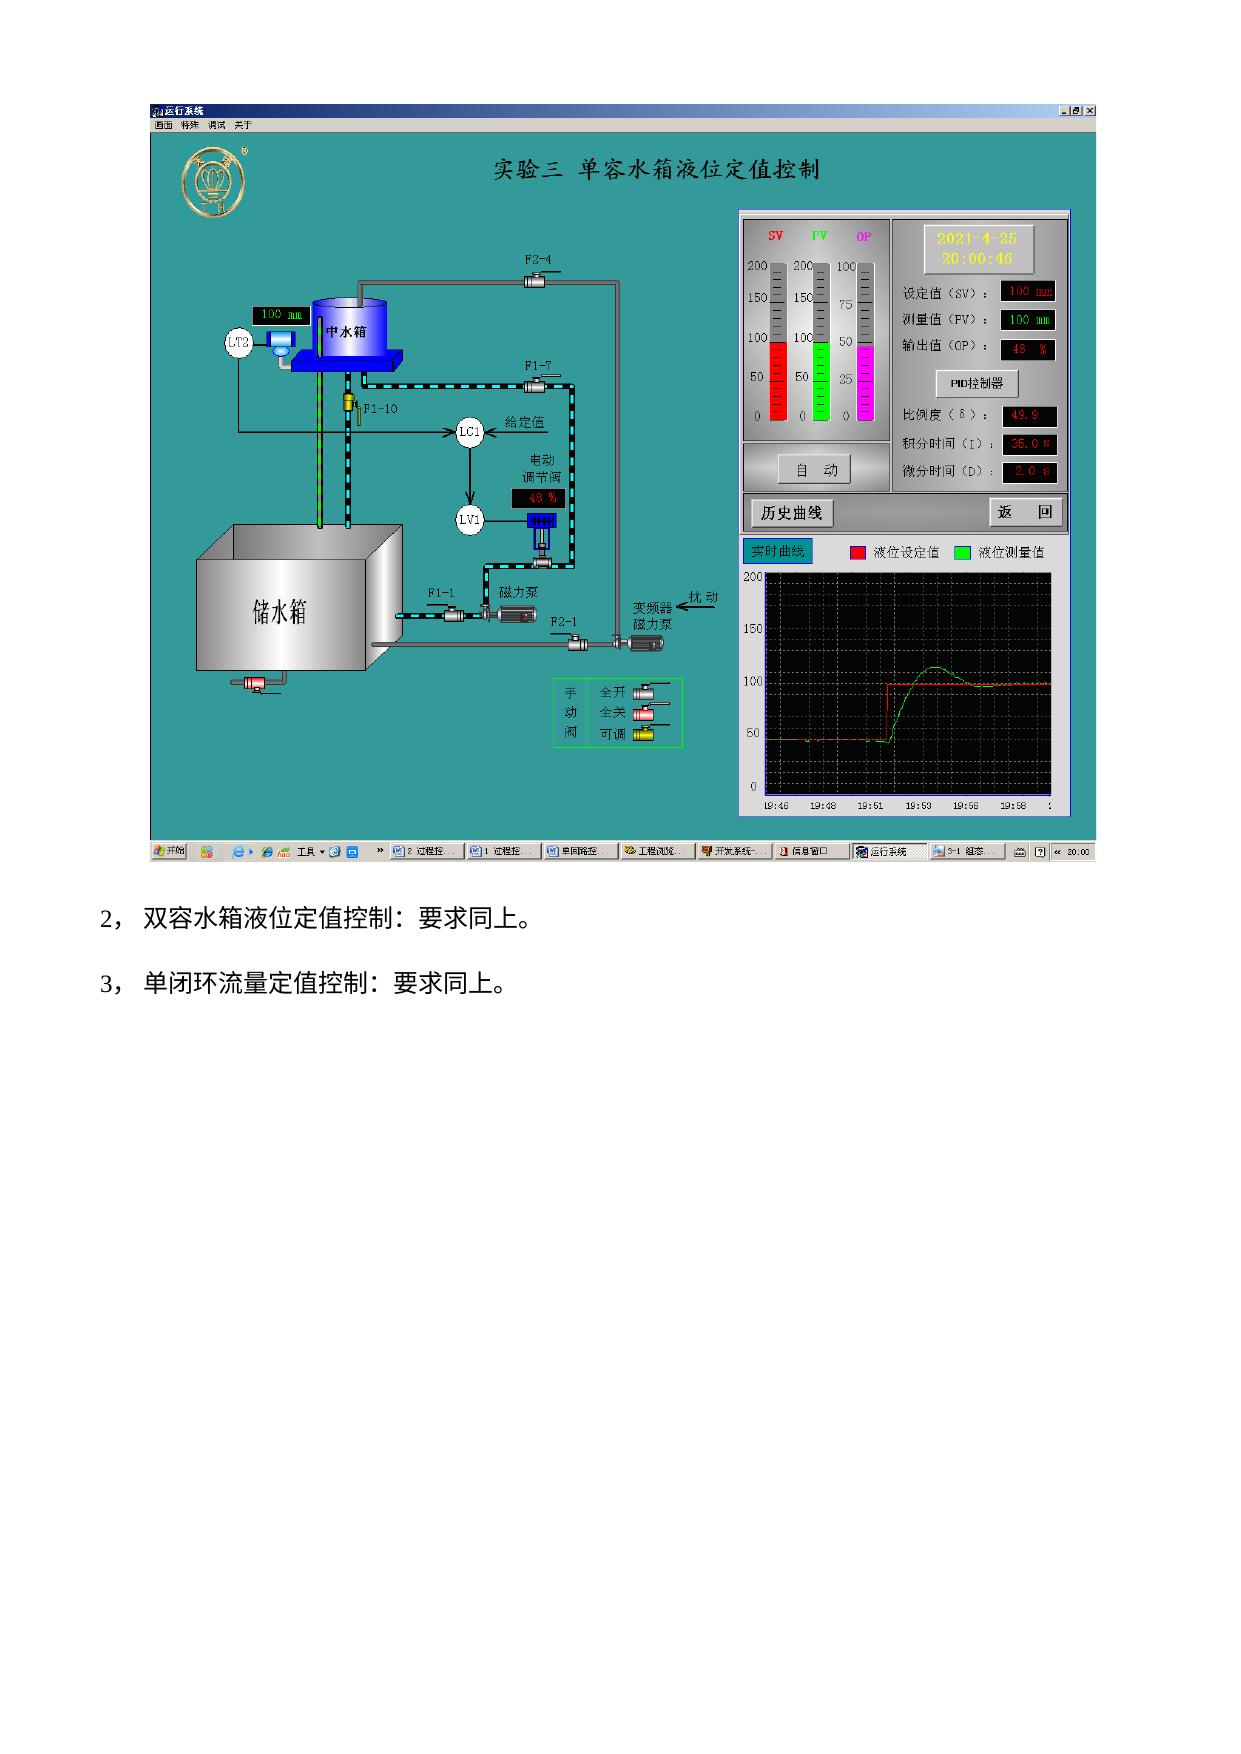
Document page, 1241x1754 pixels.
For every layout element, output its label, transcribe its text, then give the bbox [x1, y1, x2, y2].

list 双容水箱液位定值控制：要求同上。 [100, 884, 1127, 949]
list 单闭环流量定值控制：要求同上。 [100, 949, 1127, 1014]
picture [150, 104, 1097, 862]
